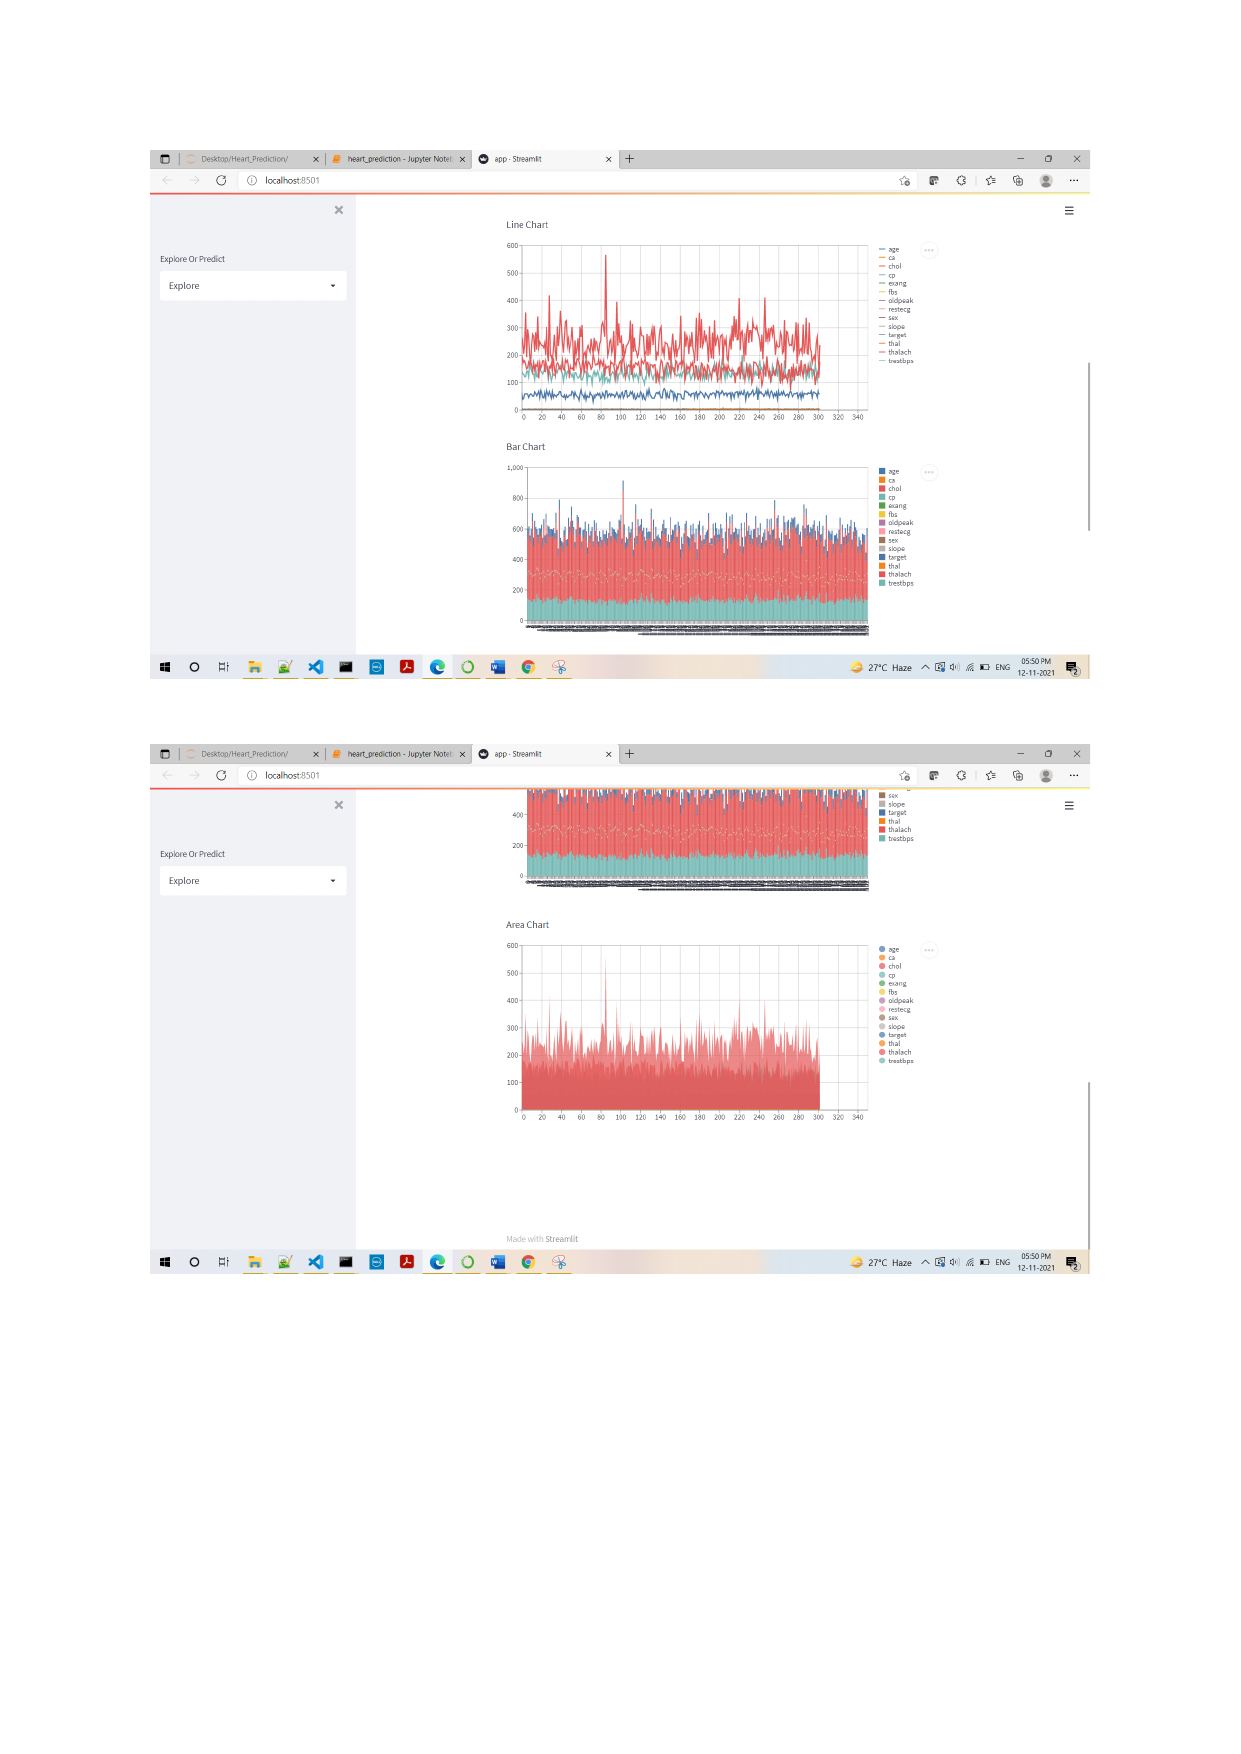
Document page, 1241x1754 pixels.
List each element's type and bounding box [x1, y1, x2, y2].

picture [150, 150, 1091, 679]
picture [150, 744, 1091, 1274]
